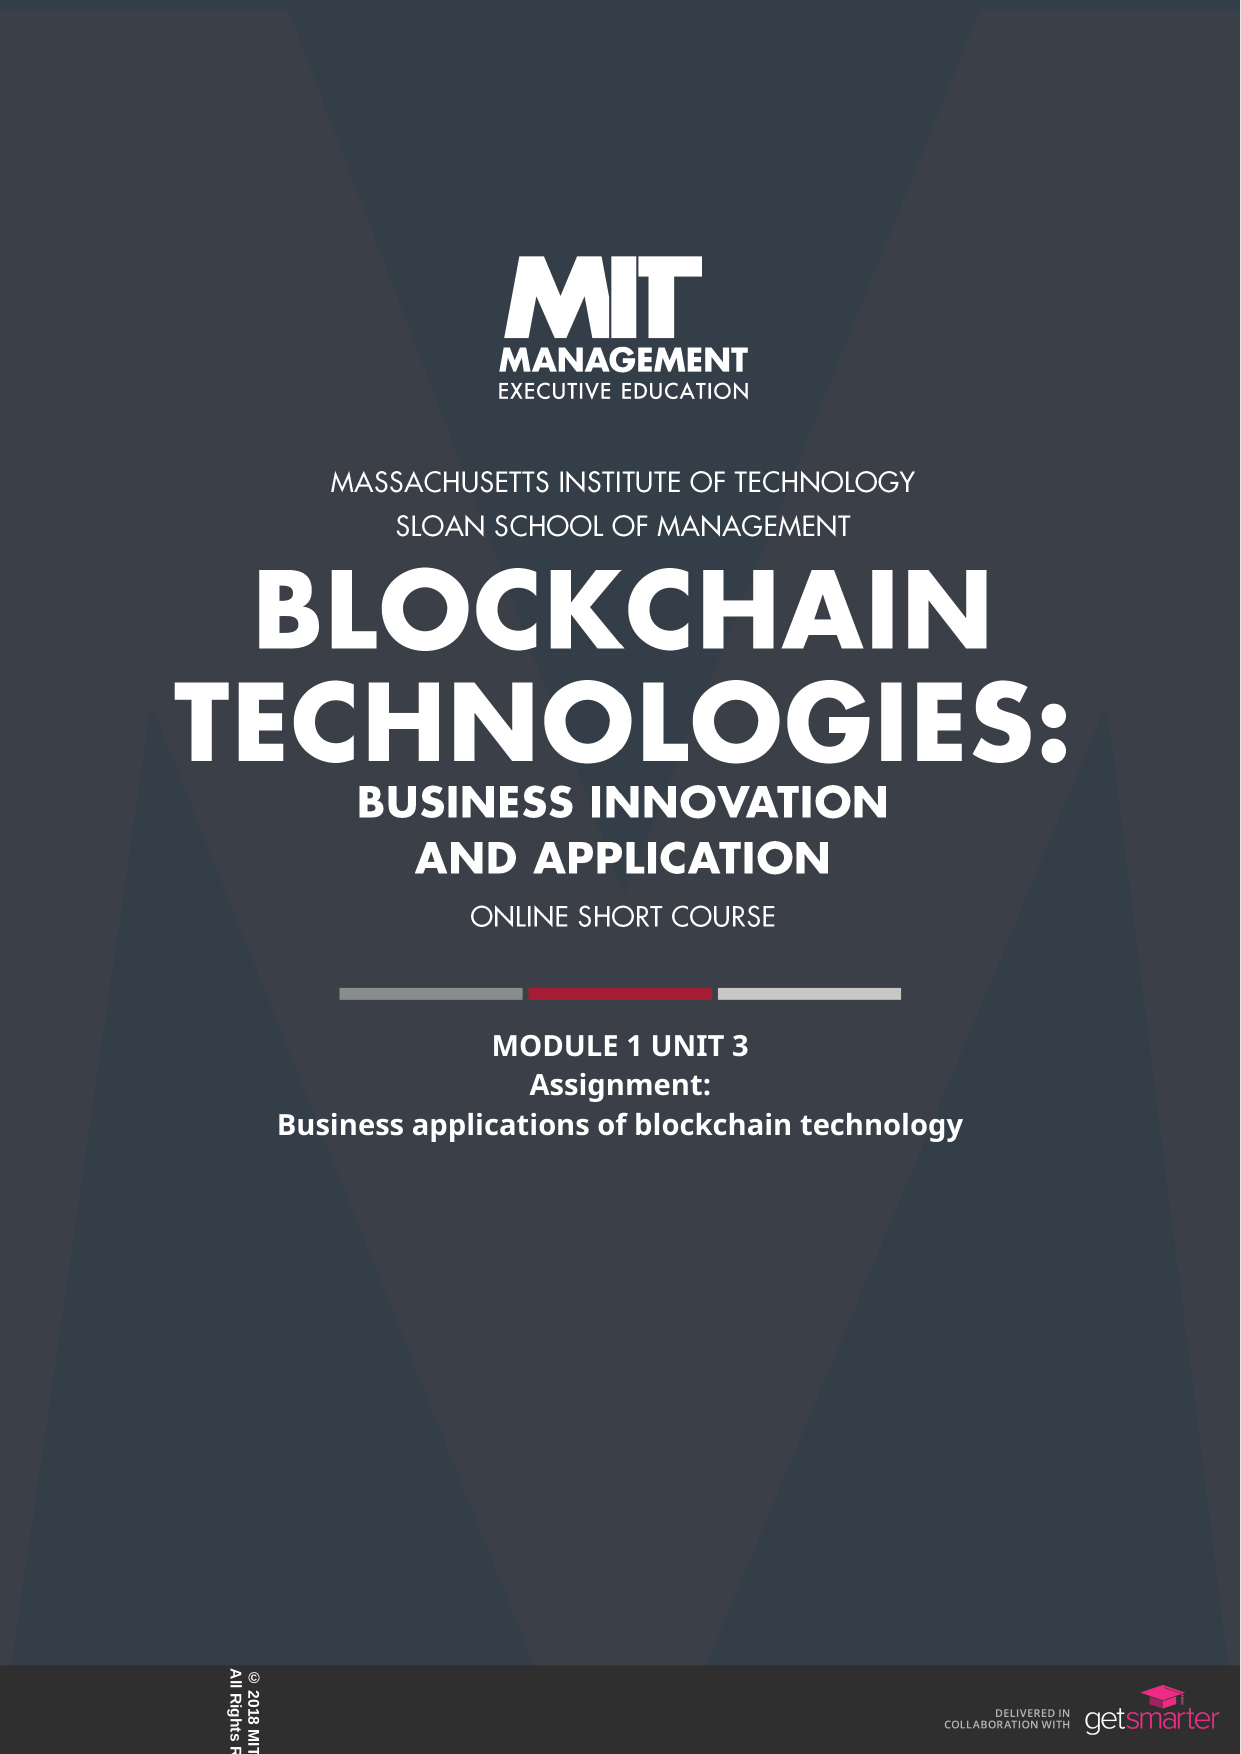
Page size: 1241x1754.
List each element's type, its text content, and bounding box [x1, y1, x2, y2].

text Assignment: [187, 1065, 1053, 1104]
picture [0, 0, 1241, 1754]
text Business applications of blockchain technology [187, 1104, 1053, 1144]
subtitle MODULE 1 UNIT 3 [187, 1025, 1053, 1065]
